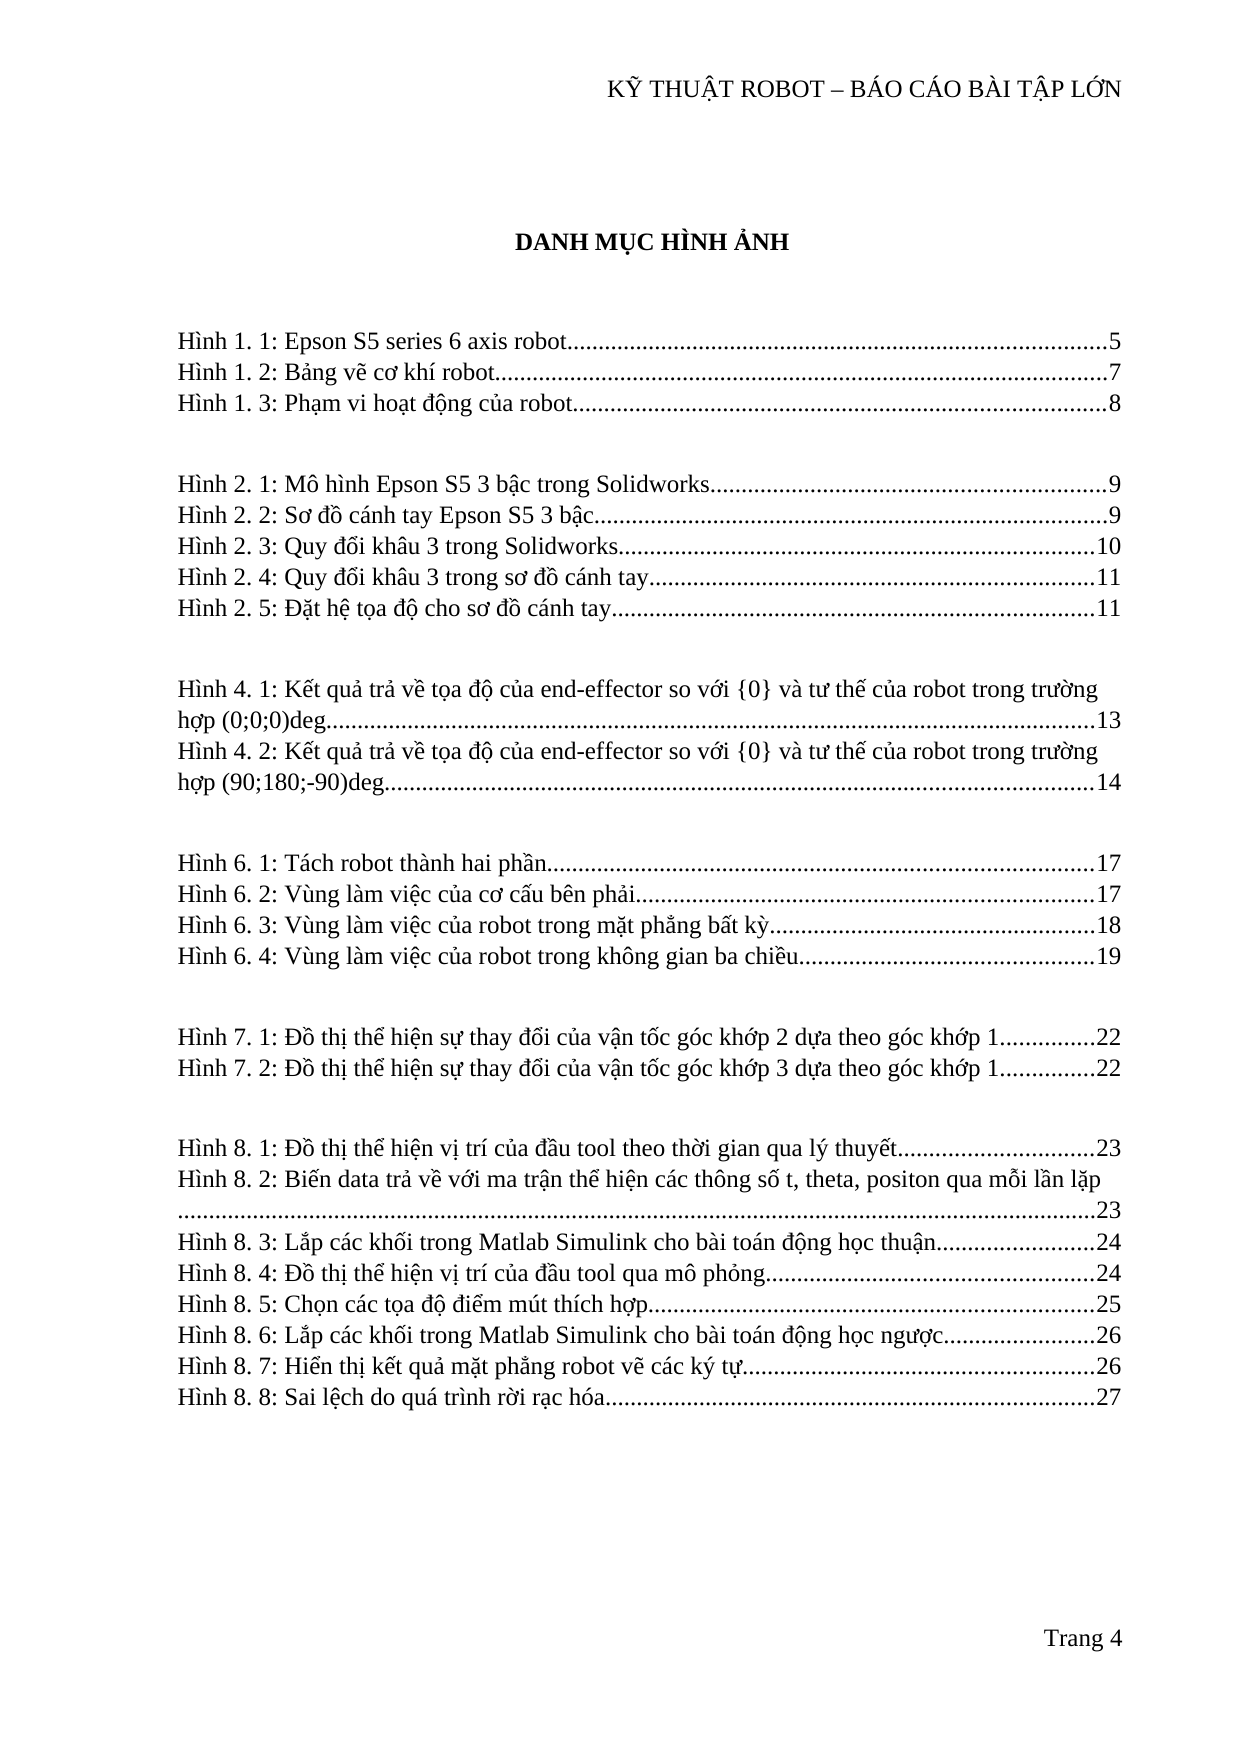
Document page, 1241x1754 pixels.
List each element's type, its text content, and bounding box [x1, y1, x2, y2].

text Hình 7. 1: Đồ thị thể hiện sự thay đổi của vận tốc góc khớp 2 dựa theo góc khớp 1 22 [177, 1022, 1122, 1050]
text DANH MỤC HÌNH ẢNH [177, 227, 1127, 256]
text Hình 8. 4: Đồ thị thể hiện vị trí của đầu tool qua mô phỏng 24 [177, 1258, 1122, 1286]
text Hình 8. 7: Hiển thị kết quả mặt phẳng robot vẽ các ký tự 26 [177, 1351, 1122, 1379]
text Hình 1. 1: Epson S5 series 6 axis robot 5 [177, 326, 1122, 355]
text Hình 7. 2: Đồ thị thể hiện sự thay đổi của vận tốc góc khớp 3 dựa theo góc khớp 1 22 [177, 1053, 1122, 1081]
text Hình 4. 1: Kết quả trả về tọa độ của end-effector so với {0} và tư thế của robot trong trường hợp (0;0;0)deg 13 [177, 674, 1122, 734]
text Hình 2. 2: Sơ đồ cánh tay Epson S5 3 bậc 9 [177, 500, 1122, 529]
text Hình 8. 2: Biến data trả về với ma trận thể hiện các thông số t, theta, positon qua mỗi lần lặp 23 [177, 1164, 1122, 1224]
text Hình 8. 6: Lắp các khối trong Matlab Simulink cho bài toán động học ngược 26 [177, 1320, 1122, 1348]
text Hình 2. 1: Mô hình Epson S5 3 bậc trong Solidworks 9 [177, 469, 1122, 498]
text Hình 6. 1: Tách robot thành hai phần 17 [177, 848, 1122, 877]
text Hình 4. 2: Kết quả trả về tọa độ của end-effector so với {0} và tư thế của robot trong trường hợp (90;180;-90)deg 14 [177, 736, 1122, 796]
text Hình 8. 3: Lắp các khối trong Matlab Simulink cho bài toán động học thuận 24 [177, 1227, 1122, 1255]
text Hình 2. 4: Quy đổi khâu 3 trong sơ đồ cánh tay 11 [177, 562, 1122, 591]
text Hình 8. 5: Chọn các tọa độ điểm mút thích hợp 25 [177, 1289, 1122, 1317]
text Hình 6. 3: Vùng làm việc của robot trong mặt phẳng bất kỳ 18 [177, 910, 1122, 939]
text Hình 2. 5: Đặt hệ tọa độ cho sơ đồ cánh tay 11 [177, 593, 1122, 622]
text Hình 8. 1: Đồ thị thể hiện vị trí của đầu tool theo thời gian qua lý thuyết 23 [177, 1133, 1122, 1162]
text Hình 1. 3: Phạm vi hoạt động của robot 8 [177, 388, 1122, 417]
text Hình 1. 2: Bảng vẽ cơ khí robot 7 [177, 357, 1122, 386]
text Hình 6. 2: Vùng làm việc của cơ cấu bên phải 17 [177, 879, 1122, 908]
text Hình 8. 8: Sai lệch do quá trình rời rạc hóa 27 [177, 1382, 1122, 1411]
text Hình 2. 3: Quy đổi khâu 3 trong Solidworks 10 [177, 531, 1122, 560]
text Hình 6. 4: Vùng làm việc của robot trong không gian ba chiều 19 [177, 941, 1122, 970]
